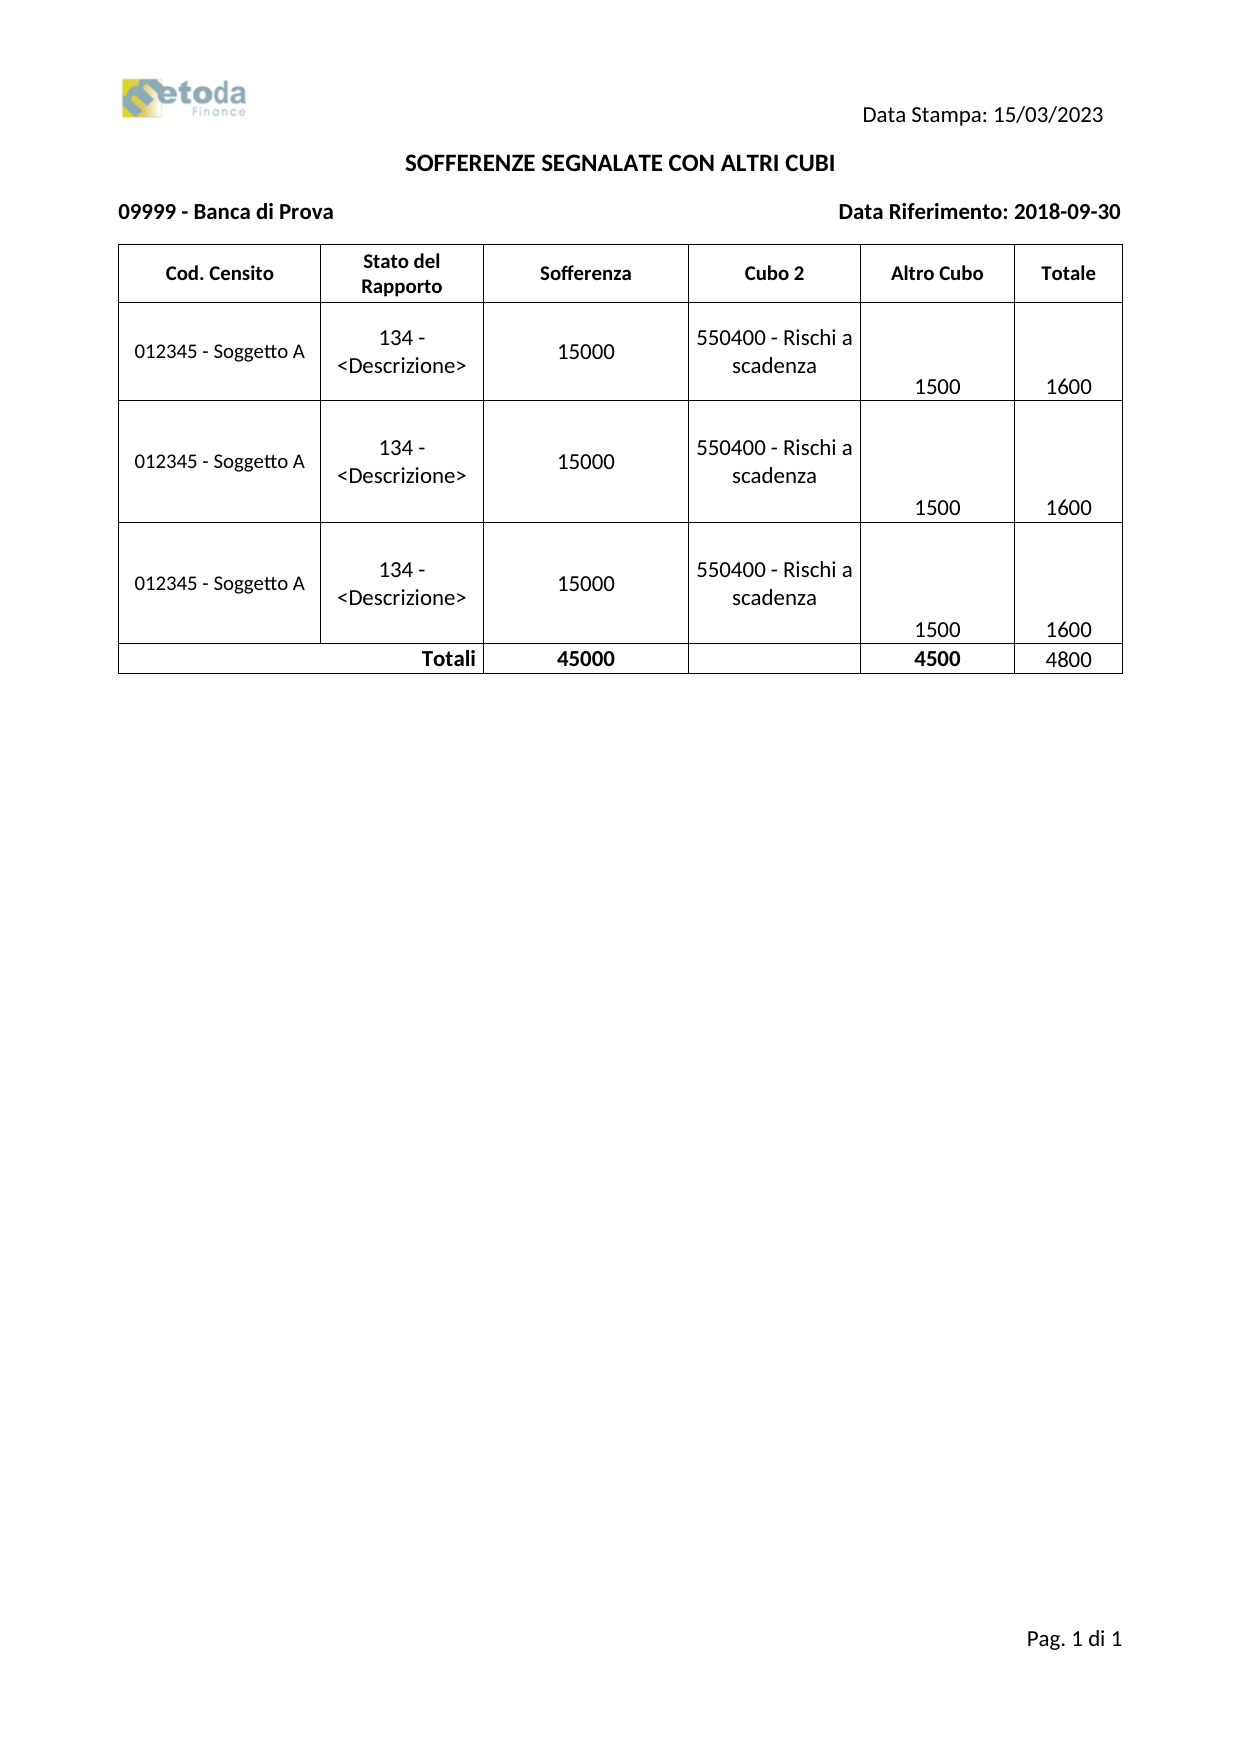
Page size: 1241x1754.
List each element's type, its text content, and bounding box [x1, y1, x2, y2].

table_cell 15000 [484, 401, 688, 522]
table_header Stato del Rapporto [321, 245, 483, 302]
table_cell 4800 [1015, 644, 1122, 673]
table_cell 012345 - Soggetto A [119, 303, 320, 400]
table_cell 15000 [484, 303, 688, 400]
table_cell 550400 - Rischi a scadenza [689, 523, 860, 643]
table_header Totale [1015, 245, 1122, 302]
table_header Cod. Censito [119, 245, 320, 302]
table_cell [689, 644, 860, 673]
table_cell 012345 - Soggetto A [119, 401, 320, 522]
table_cell 1500 [861, 523, 1014, 643]
text SOFFERENZE SEGNALATE CON ALTRI CUBI [118, 148, 1122, 178]
table_cell 134 - <Descrizione> [321, 401, 483, 522]
table_cell 1600 [1015, 523, 1122, 643]
table_header Sofferenza [484, 245, 688, 302]
table_header Cubo 2 [689, 245, 860, 302]
table_cell 550400 - Rischi a scadenza [689, 303, 860, 400]
table_cell 1600 [1015, 303, 1122, 400]
text 09999 - Banca di Prova Data Riferimento: 2018-09-30 [118, 197, 1122, 225]
table_cell 012345 - Soggetto A [119, 523, 320, 643]
table_cell Totali [119, 644, 483, 673]
table_header Altro Cubo [861, 245, 1014, 302]
table_cell 134 - <Descrizione> [321, 303, 483, 400]
table_cell 4500 [861, 644, 1014, 673]
table_cell 134 - <Descrizione> [321, 523, 483, 643]
table_cell 1600 [1015, 401, 1122, 522]
table_cell 1500 [861, 401, 1014, 522]
table_cell 1500 [861, 303, 1014, 400]
table_cell 550400 - Rischi a scadenza [689, 401, 860, 522]
table_cell 15000 [484, 523, 688, 643]
table_cell 45000 [484, 644, 688, 673]
